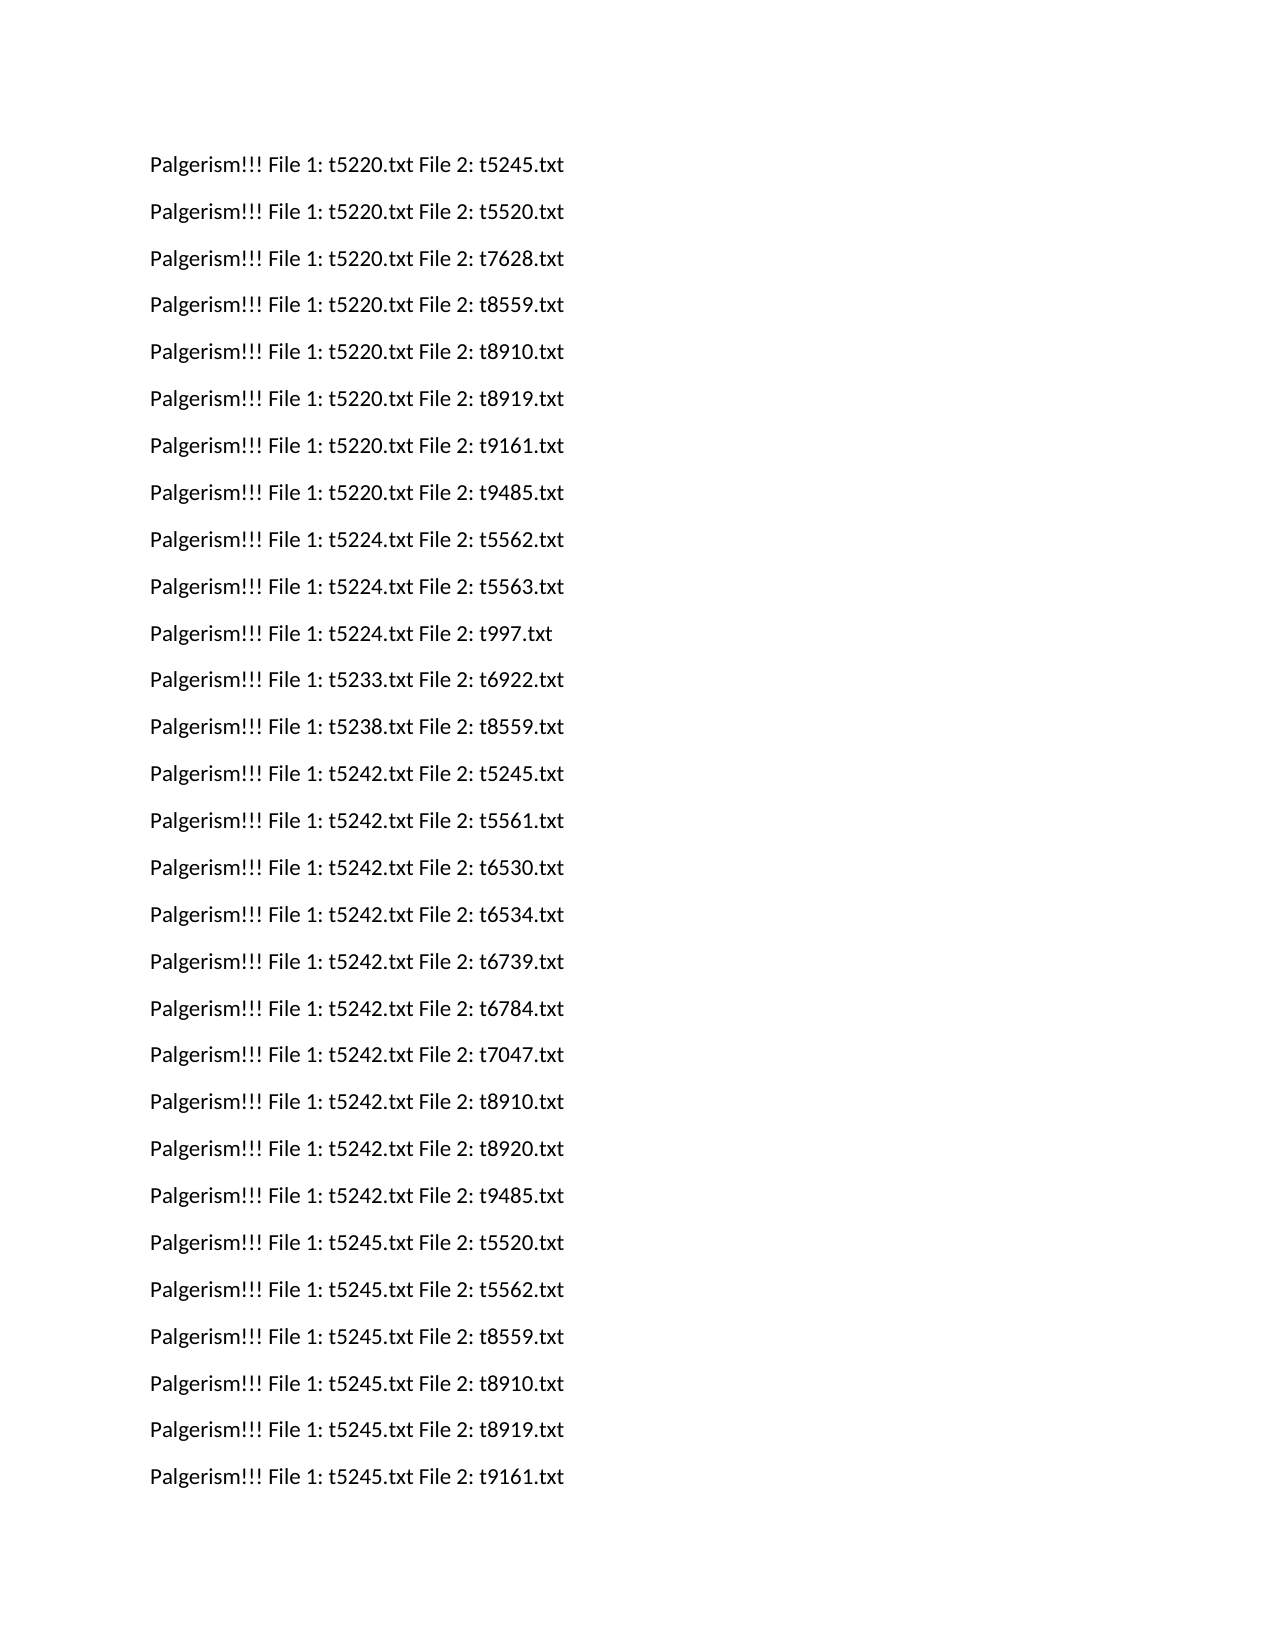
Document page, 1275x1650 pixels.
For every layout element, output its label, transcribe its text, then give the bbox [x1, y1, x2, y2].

text Palgerism!!! File 1: t5242.txt File 2: t5561.txt [150, 806, 1125, 834]
text Palgerism!!! File 1: t5245.txt File 2: t5562.txt [150, 1275, 1125, 1303]
text Palgerism!!! File 1: t5242.txt File 2: t8920.txt [150, 1134, 1125, 1162]
text Palgerism!!! File 1: t5245.txt File 2: t8919.txt [150, 1416, 1125, 1444]
text Palgerism!!! File 1: t5220.txt File 2: t8919.txt [150, 384, 1125, 412]
text Palgerism!!! File 1: t5224.txt File 2: t5563.txt [150, 572, 1125, 600]
text Palgerism!!! File 1: t5224.txt File 2: t5562.txt [150, 525, 1125, 553]
text Palgerism!!! File 1: t5245.txt File 2: t8910.txt [150, 1369, 1125, 1397]
text Palgerism!!! File 1: t5245.txt File 2: t9161.txt [150, 1462, 1125, 1491]
text Palgerism!!! File 1: t5245.txt File 2: t8559.txt [150, 1322, 1125, 1350]
text Palgerism!!! File 1: t5242.txt File 2: t8910.txt [150, 1087, 1125, 1116]
text Palgerism!!! File 1: t5242.txt File 2: t6530.txt [150, 853, 1125, 881]
text Palgerism!!! File 1: t5220.txt File 2: t8910.txt [150, 337, 1125, 366]
text Palgerism!!! File 1: t5220.txt File 2: t9485.txt [150, 478, 1125, 506]
text Palgerism!!! File 1: t5242.txt File 2: t7047.txt [150, 1041, 1125, 1069]
text Palgerism!!! File 1: t5233.txt File 2: t6922.txt [150, 666, 1125, 694]
text Palgerism!!! File 1: t5245.txt File 2: t5520.txt [150, 1228, 1125, 1256]
text Palgerism!!! File 1: t5242.txt File 2: t6534.txt [150, 900, 1125, 928]
text Palgerism!!! File 1: t5220.txt File 2: t5245.txt [150, 150, 1125, 178]
text Palgerism!!! File 1: t5220.txt File 2: t9161.txt [150, 431, 1125, 459]
text Palgerism!!! File 1: t5220.txt File 2: t8559.txt [150, 291, 1125, 319]
text Palgerism!!! File 1: t5242.txt File 2: t9485.txt [150, 1181, 1125, 1209]
text Palgerism!!! File 1: t5224.txt File 2: t997.txt [150, 619, 1125, 647]
text Palgerism!!! File 1: t5242.txt File 2: t6739.txt [150, 947, 1125, 975]
text Palgerism!!! File 1: t5242.txt File 2: t5245.txt [150, 759, 1125, 787]
text Palgerism!!! File 1: t5220.txt File 2: t7628.txt [150, 244, 1125, 272]
text Palgerism!!! File 1: t5220.txt File 2: t5520.txt [150, 197, 1125, 225]
text Palgerism!!! File 1: t5238.txt File 2: t8559.txt [150, 712, 1125, 741]
text Palgerism!!! File 1: t5242.txt File 2: t6784.txt [150, 994, 1125, 1022]
